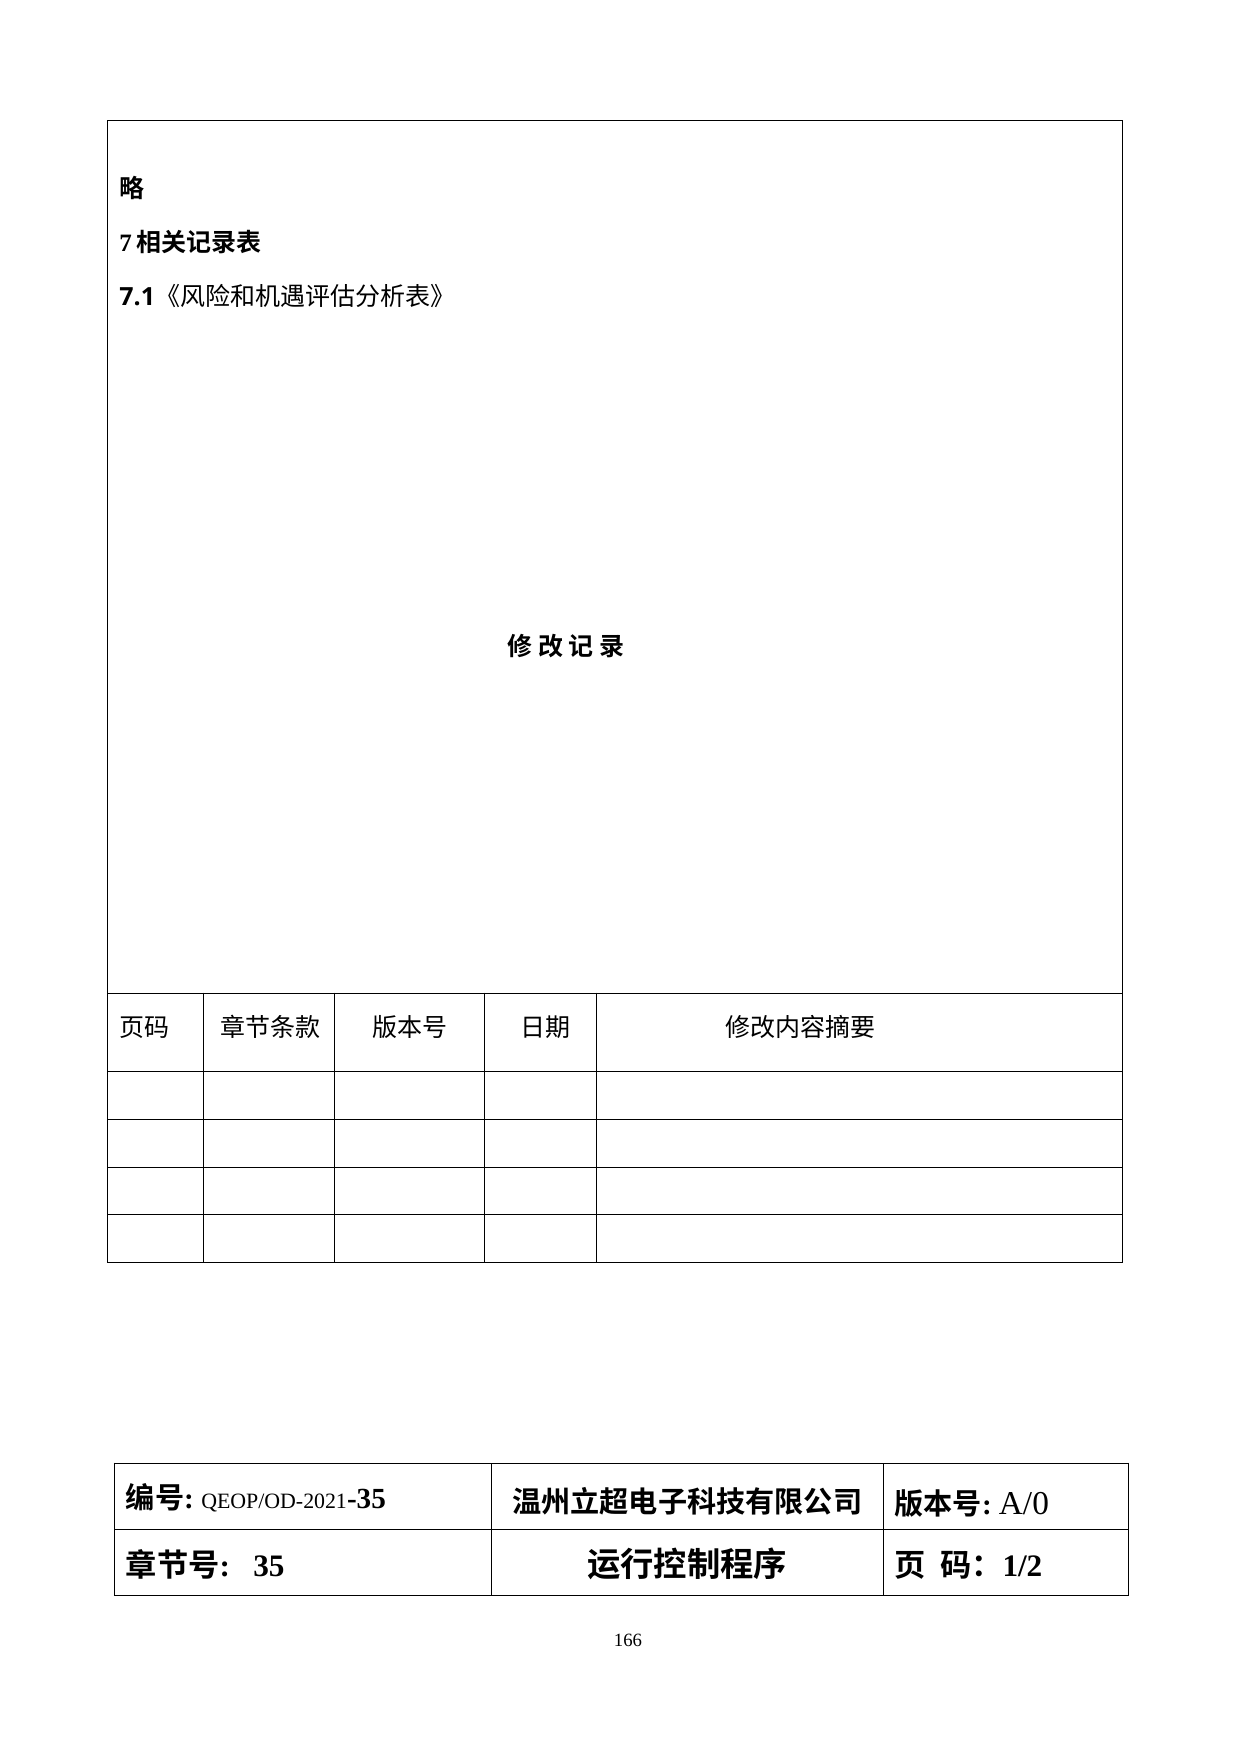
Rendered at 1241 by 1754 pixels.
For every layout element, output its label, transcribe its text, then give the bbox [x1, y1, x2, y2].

table_cell 运行控制程序 [492, 1530, 883, 1595]
table_cell 日期 [485, 994, 596, 1071]
table_cell [335, 1072, 484, 1119]
table_cell [597, 1215, 1122, 1262]
table_cell [204, 1168, 334, 1214]
table_cell 章节号: 35 [115, 1530, 491, 1595]
table_cell [597, 1168, 1122, 1214]
table_cell [108, 1072, 203, 1119]
table_cell [204, 1215, 334, 1262]
table_cell 页 码：1/2 [884, 1530, 1128, 1595]
table_cell [485, 1120, 596, 1167]
table_cell [108, 1215, 203, 1262]
table_cell [335, 1168, 484, 1214]
table_cell [108, 1120, 203, 1167]
table_cell 页码 [108, 994, 203, 1071]
table_cell 章节条款 [204, 994, 334, 1071]
table_header 编号: QEOP/OD-2021-35 [115, 1464, 491, 1529]
table_cell 略 7相关记录表 7.1《风险和机遇评估分析表》 修 改 记 录 [108, 121, 1122, 992]
table_cell [335, 1215, 484, 1262]
table_cell [204, 1120, 334, 1167]
table_cell 修改内容摘要 [597, 994, 1122, 1071]
table_cell [597, 1072, 1122, 1119]
table_cell [485, 1215, 596, 1262]
table_cell [204, 1072, 334, 1119]
table_header 温州立超电子科技有限公司 [492, 1464, 883, 1529]
table_cell [485, 1072, 596, 1119]
table_cell 版本号 [335, 994, 484, 1071]
table_cell [335, 1120, 484, 1167]
table_header 版本号: A/0 [884, 1464, 1128, 1529]
table_cell [597, 1120, 1122, 1167]
table_cell [485, 1168, 596, 1214]
table_cell [108, 1168, 203, 1214]
